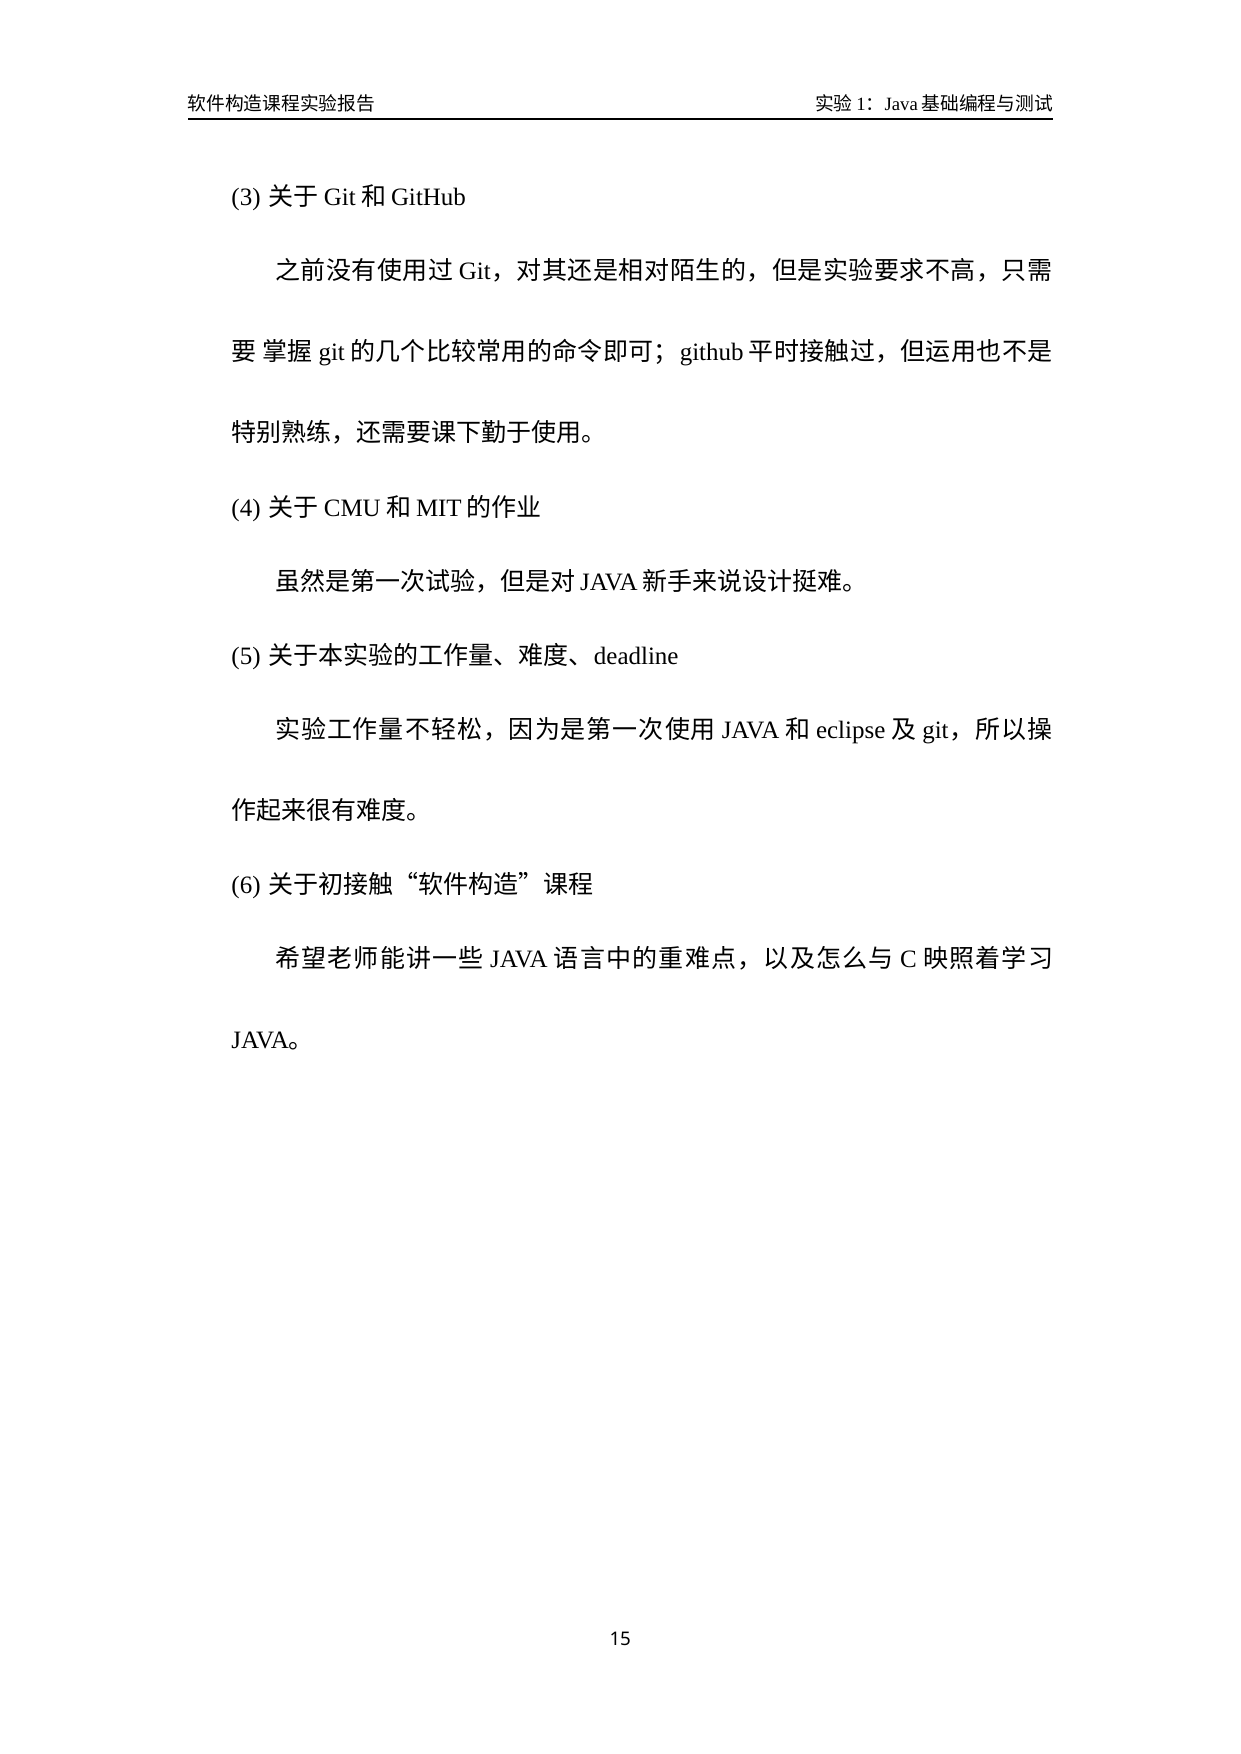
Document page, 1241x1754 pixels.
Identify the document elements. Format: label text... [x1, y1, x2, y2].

list 之前没有使用过Git，对其还是相对陌生的，但是实验要求不高，只需要 掌握git的几个比较常用的命令即可；github平时接触过，但运用也不是特别熟练，还需要课下勤于使用。 [231, 236, 1053, 463]
list 关于CMU和MIT的作业 [231, 473, 1053, 538]
text 希望老师能讲一些JAVA语言中的重难点，以及怎么与C映照着学习JAVA。 [231, 924, 1053, 1070]
list 关于初接触“软件构造”课程 [231, 850, 1053, 915]
list 关于本实验的工作量、难度、deadline [231, 621, 1053, 686]
list 关于Git和GitHub [231, 162, 1053, 227]
list 实验工作量不轻松，因为是第一次使用JAVA和eclipse及git，所以操作起来很有难度。 [231, 695, 1053, 841]
list 虽然是第一次试验，但是对JAVA新手来说设计挺难。 [231, 547, 1053, 612]
